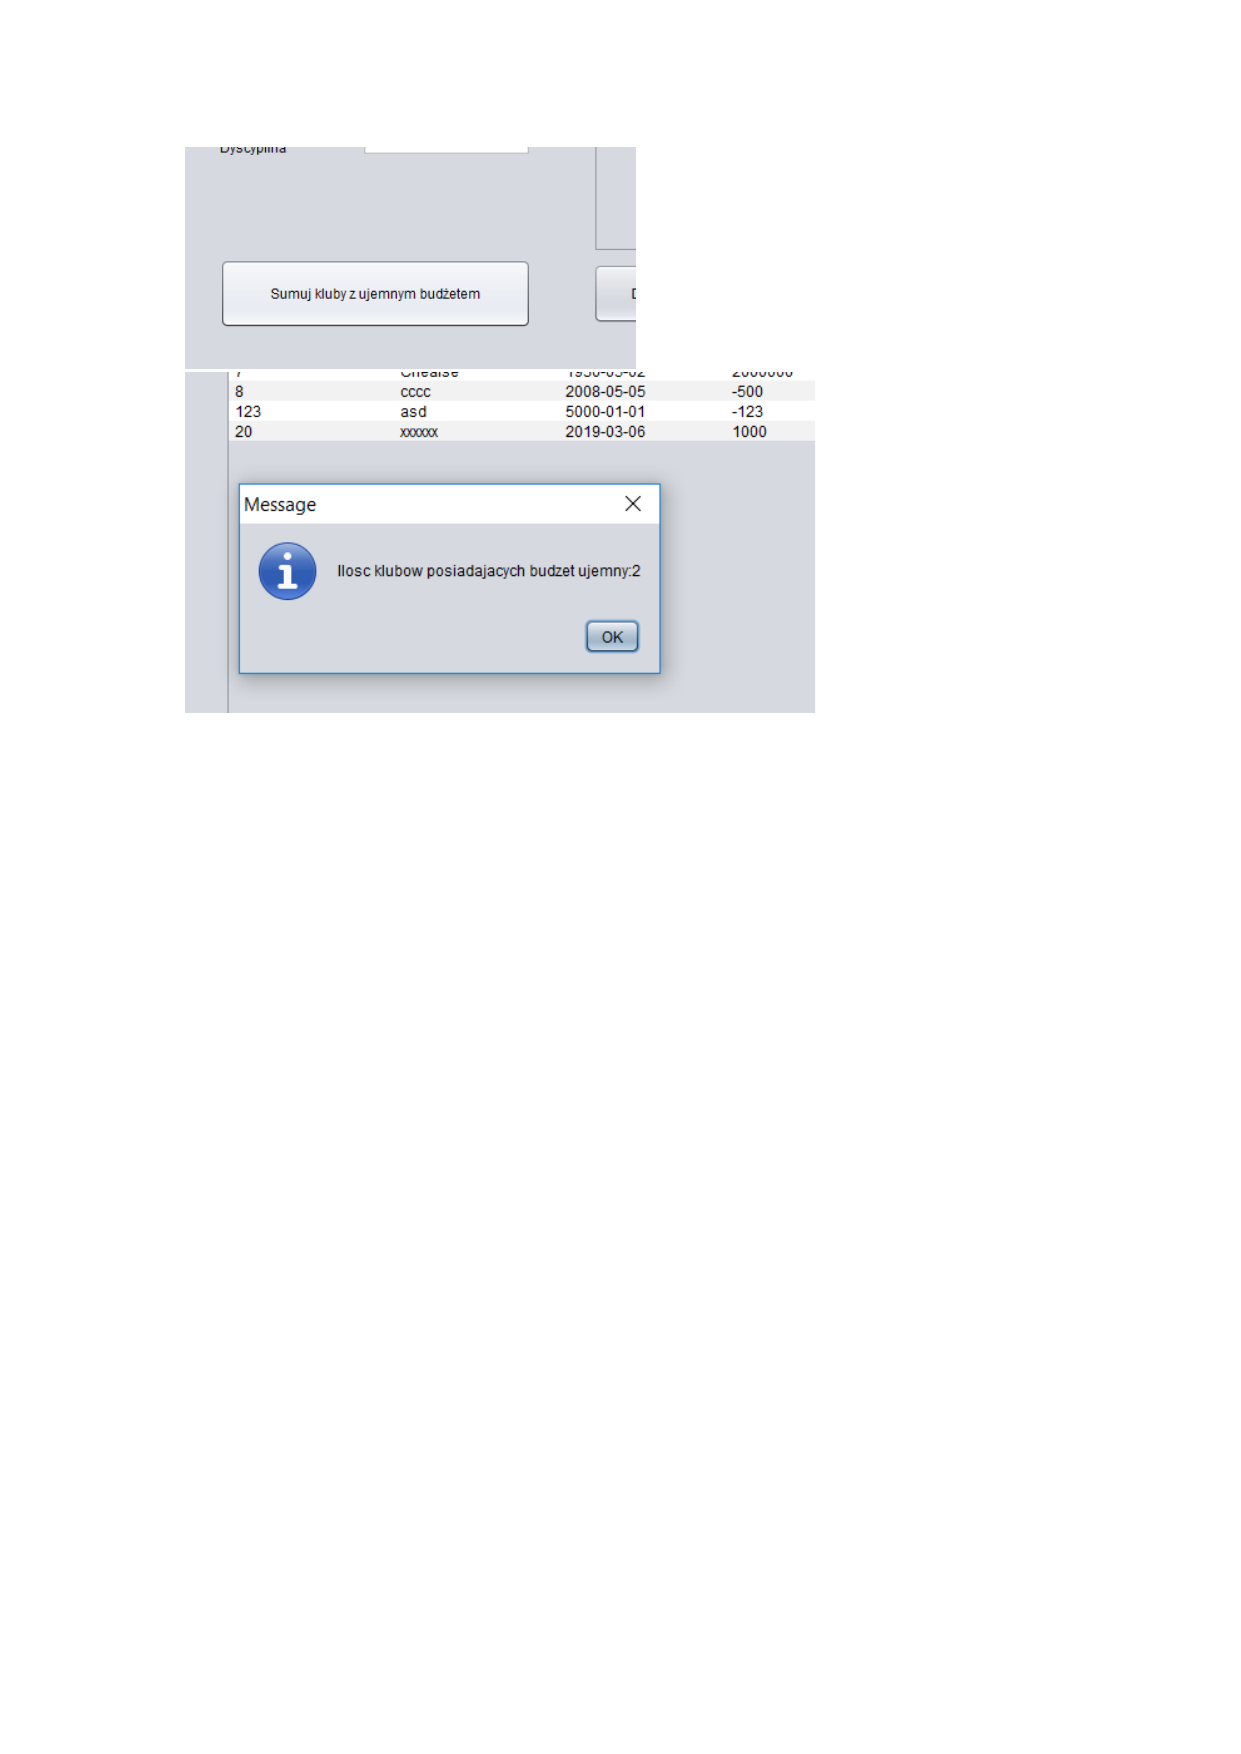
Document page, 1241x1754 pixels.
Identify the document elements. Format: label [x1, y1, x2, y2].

picture [185, 147, 636, 369]
picture [185, 372, 816, 713]
